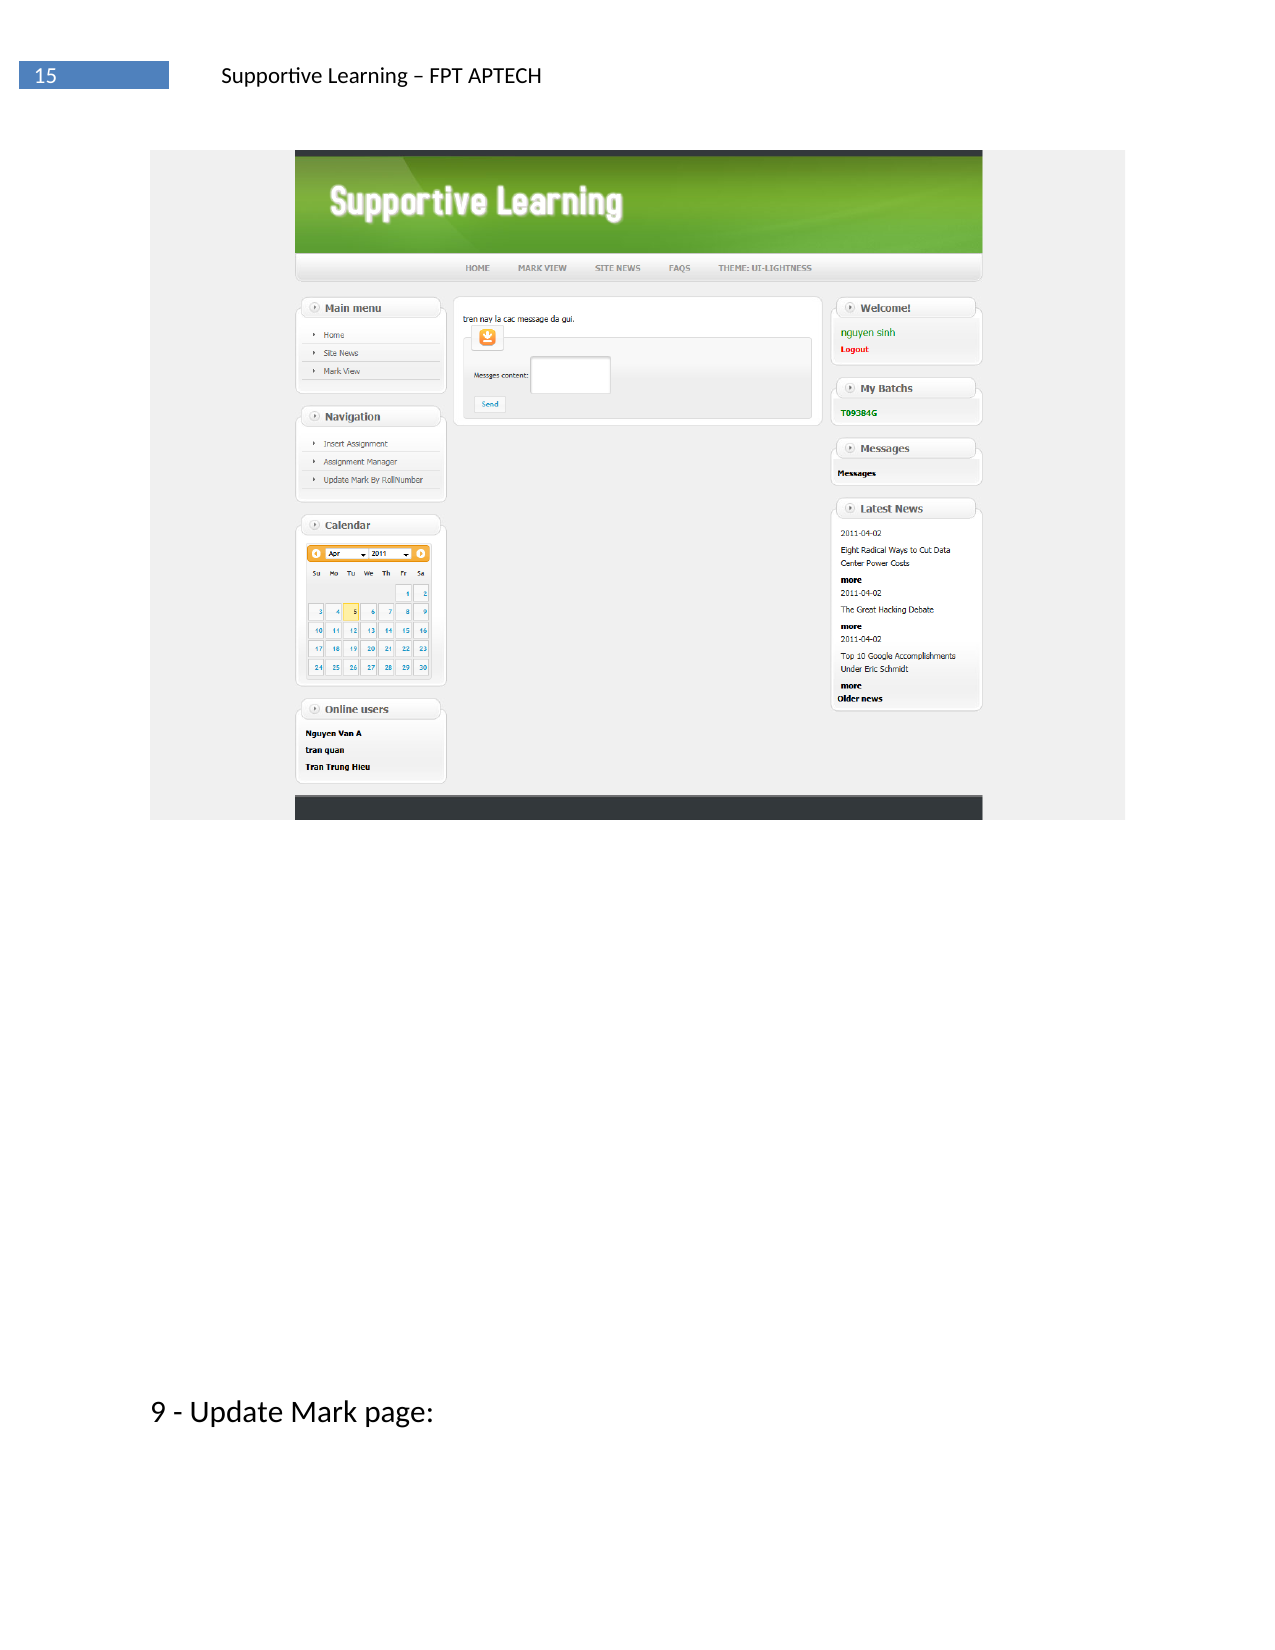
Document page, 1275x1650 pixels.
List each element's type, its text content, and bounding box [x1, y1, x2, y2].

text 9 - Update Mark page: [150, 1392, 1125, 1430]
picture [150, 150, 1125, 820]
